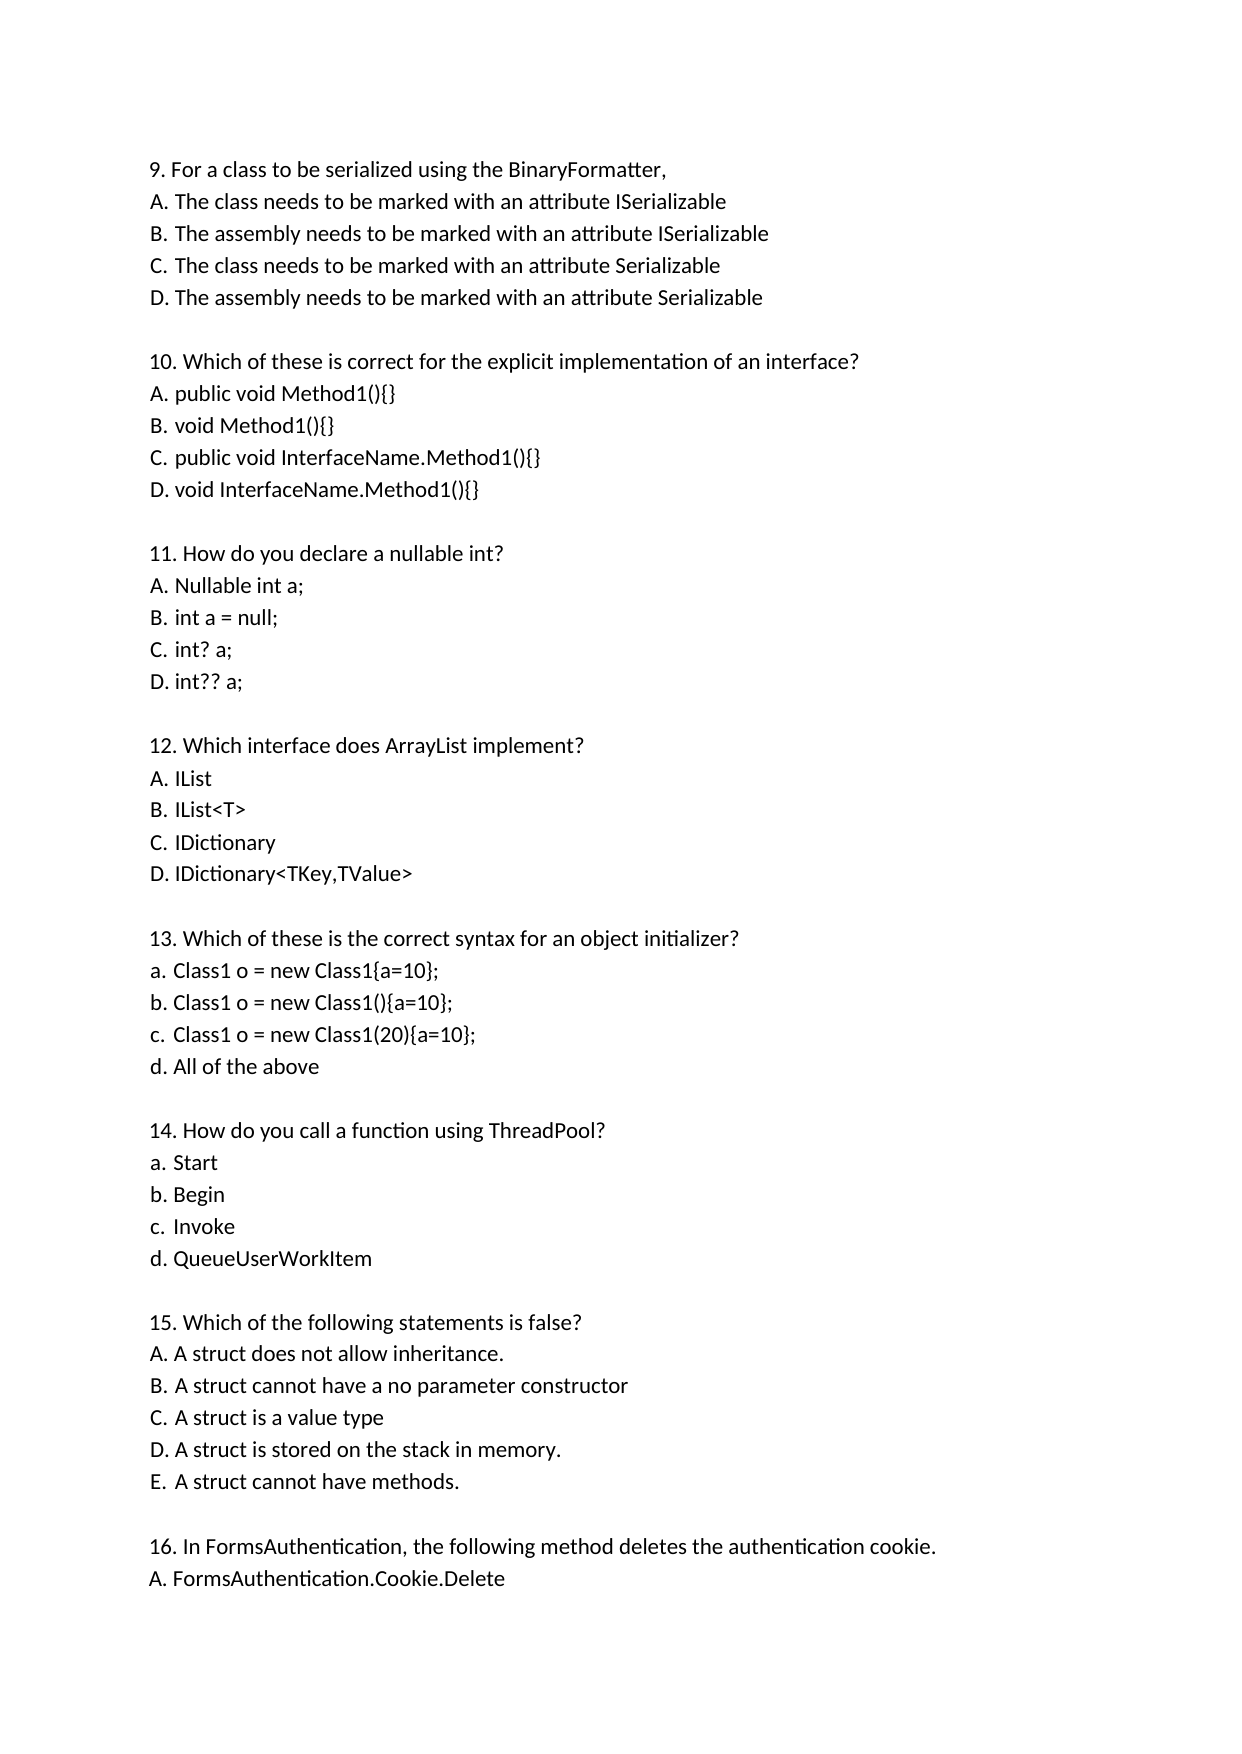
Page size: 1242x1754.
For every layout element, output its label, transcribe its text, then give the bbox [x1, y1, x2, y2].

text 11. How do you declare a nullable int? [148, 539, 1085, 567]
list public void InterfaceName.Method1(){} [150, 443, 1085, 471]
list int? a; [150, 635, 1085, 663]
list A struct cannot have methods. [150, 1467, 1085, 1496]
list Class1 o = new Class1(){a=10}; [150, 988, 1085, 1016]
text 16. In FormsAuthentication, the following method deletes the authentication cookie. [148, 1532, 1085, 1560]
list Class1 o = new Class1(20){a=10}; [150, 1020, 1085, 1048]
list The class needs to be marked with an attribute ISerializable [150, 187, 1085, 215]
list The assembly needs to be marked with an attribute Serializable [150, 283, 1085, 311]
list void Method1(){} [150, 411, 1085, 439]
list IDictionary<TKey,TValue> [150, 859, 1085, 888]
text 15. Which of the following statements is false? A. A struct does not allow inheritance. [148, 1308, 601, 1368]
list Nullable int a; [150, 571, 1085, 599]
list All of the above [150, 1052, 1085, 1080]
text 9. For a class to be serialized using the BinaryFormatter, [148, 155, 1085, 183]
list public void Method1(){} [150, 379, 1085, 407]
text 12. Which interface does ArrayList implement? [148, 732, 1085, 760]
list Class1 o = new Class1{a=10}; [150, 956, 1085, 984]
list A struct is a value type [150, 1403, 1085, 1432]
list The assembly needs to be marked with an attribute ISerializable [150, 219, 1085, 247]
list IDictionary [150, 828, 1085, 856]
text 13. Which of these is the correct syntax for an object initializer? [148, 924, 1085, 952]
text 14. How do you call a function using ThreadPool? [148, 1116, 1085, 1144]
list The class needs to be marked with an attribute Serializable [150, 251, 1085, 279]
list int?? a; [150, 667, 1085, 695]
list QueueUserWorkItem [150, 1244, 1085, 1272]
list int a = null; [150, 603, 1085, 631]
list void InterfaceName.Method1(){} [150, 475, 1085, 503]
list Invoke [150, 1212, 1085, 1240]
list Start [150, 1148, 1085, 1176]
list A struct is stored on the stack in memory. [150, 1436, 1085, 1463]
list IList [150, 764, 1085, 792]
list IList<T> [150, 796, 1085, 824]
list A struct cannot have a no parameter constructor [150, 1372, 1085, 1399]
text 10. Which of these is correct for the explicit implementation of an interface? [148, 347, 1085, 375]
text A. FormsAuthentication.Cookie.Delete [148, 1564, 1085, 1592]
list Begin [150, 1180, 1085, 1208]
